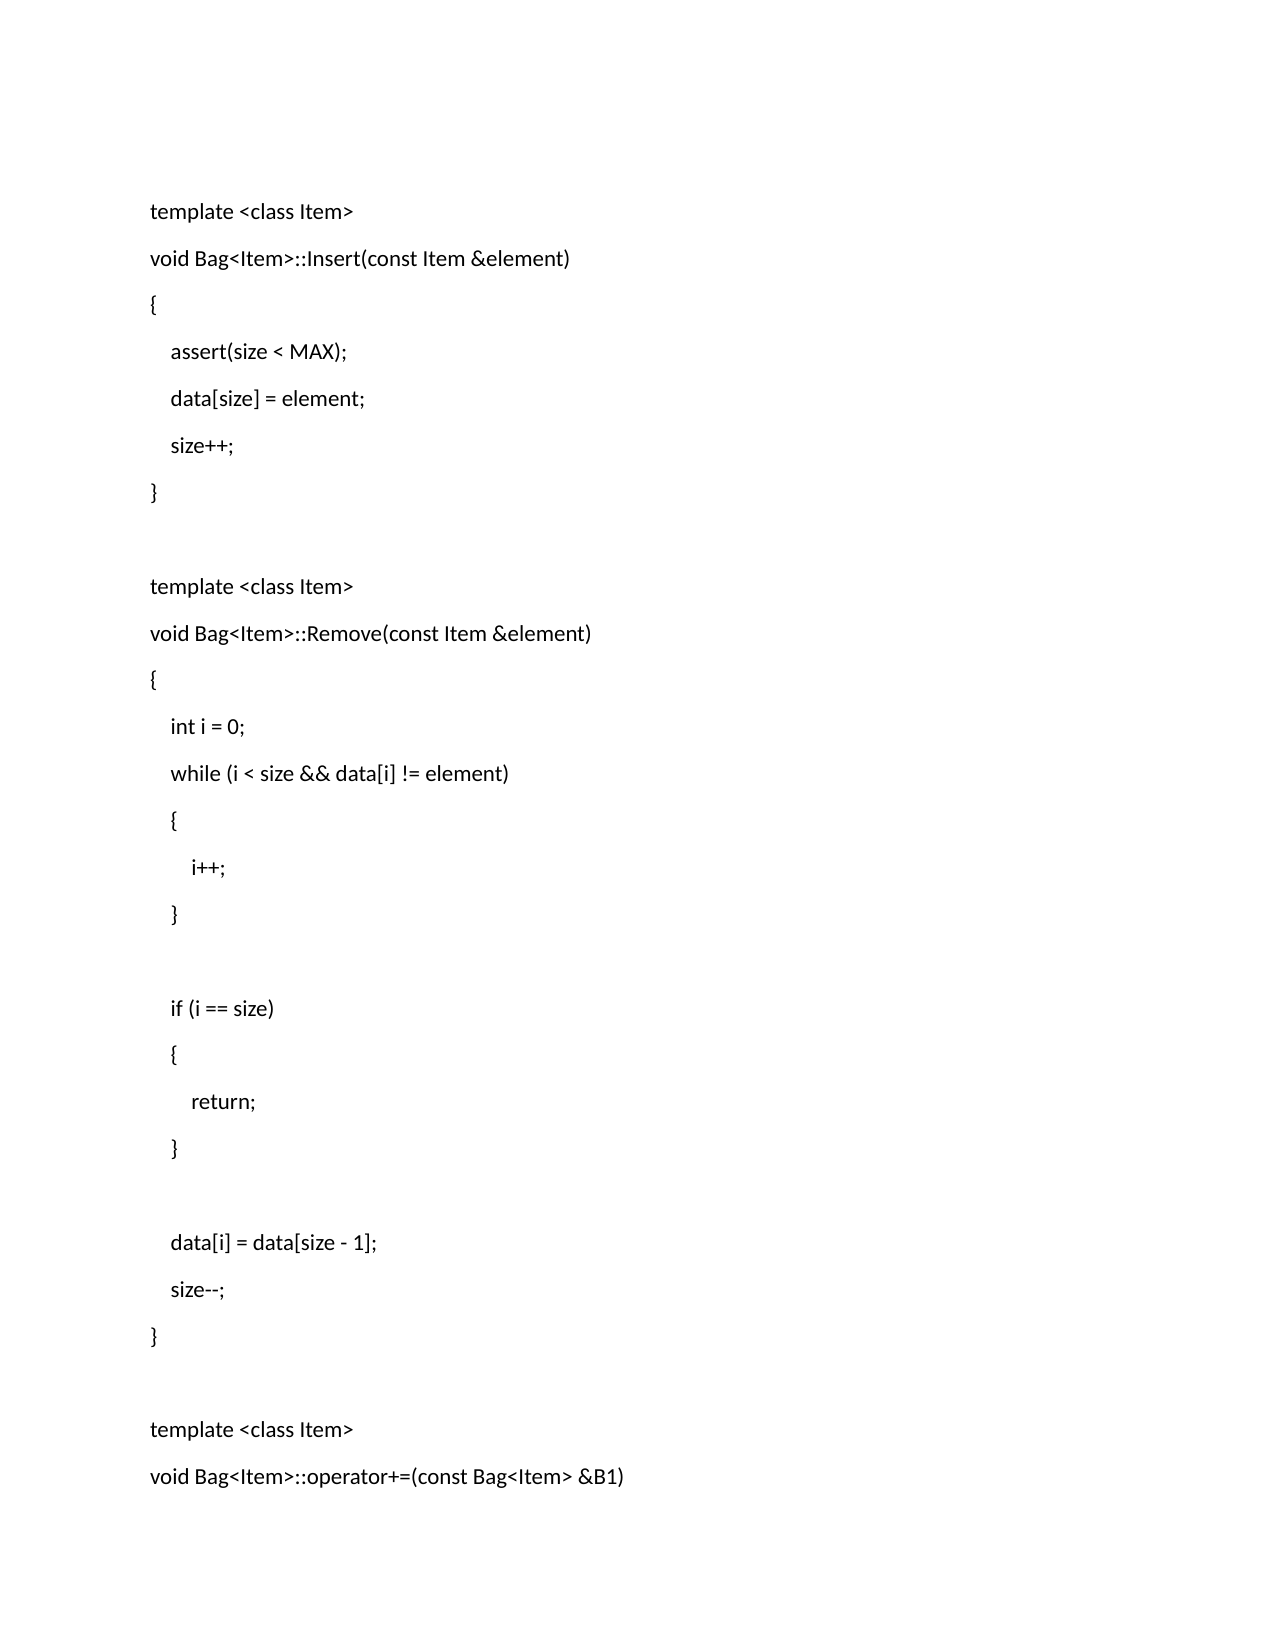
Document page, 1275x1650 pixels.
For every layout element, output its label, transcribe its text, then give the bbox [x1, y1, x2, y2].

text { [150, 291, 1125, 319]
text i++; [150, 853, 1125, 881]
text } [150, 900, 1125, 928]
text { [150, 666, 1125, 694]
text assert(size < MAX); [150, 337, 1125, 366]
text { [150, 806, 1125, 834]
text void Bag<Item>::Remove(const Item &element) [150, 619, 1125, 647]
text } [150, 1322, 1125, 1350]
text void Bag<Item>::Insert(const Item &element) [150, 244, 1125, 272]
text void Bag<Item>::operator+=(const Bag<Item> &B1) [150, 1462, 1125, 1491]
text size++; [150, 431, 1125, 459]
text template <class Item> [150, 1416, 1125, 1444]
text size--; [150, 1275, 1125, 1303]
text if (i == size) [150, 994, 1125, 1022]
text int i = 0; [150, 712, 1125, 741]
text } [150, 1134, 1125, 1162]
text } [150, 478, 1125, 506]
text data[size] = element; [150, 384, 1125, 412]
text { [150, 1041, 1125, 1069]
text while (i < size && data[i] != element) [150, 759, 1125, 787]
text data[i] = data[size - 1]; [150, 1228, 1125, 1256]
text template <class Item> [150, 572, 1125, 600]
text template <class Item> [150, 197, 1125, 225]
text return; [150, 1087, 1125, 1116]
